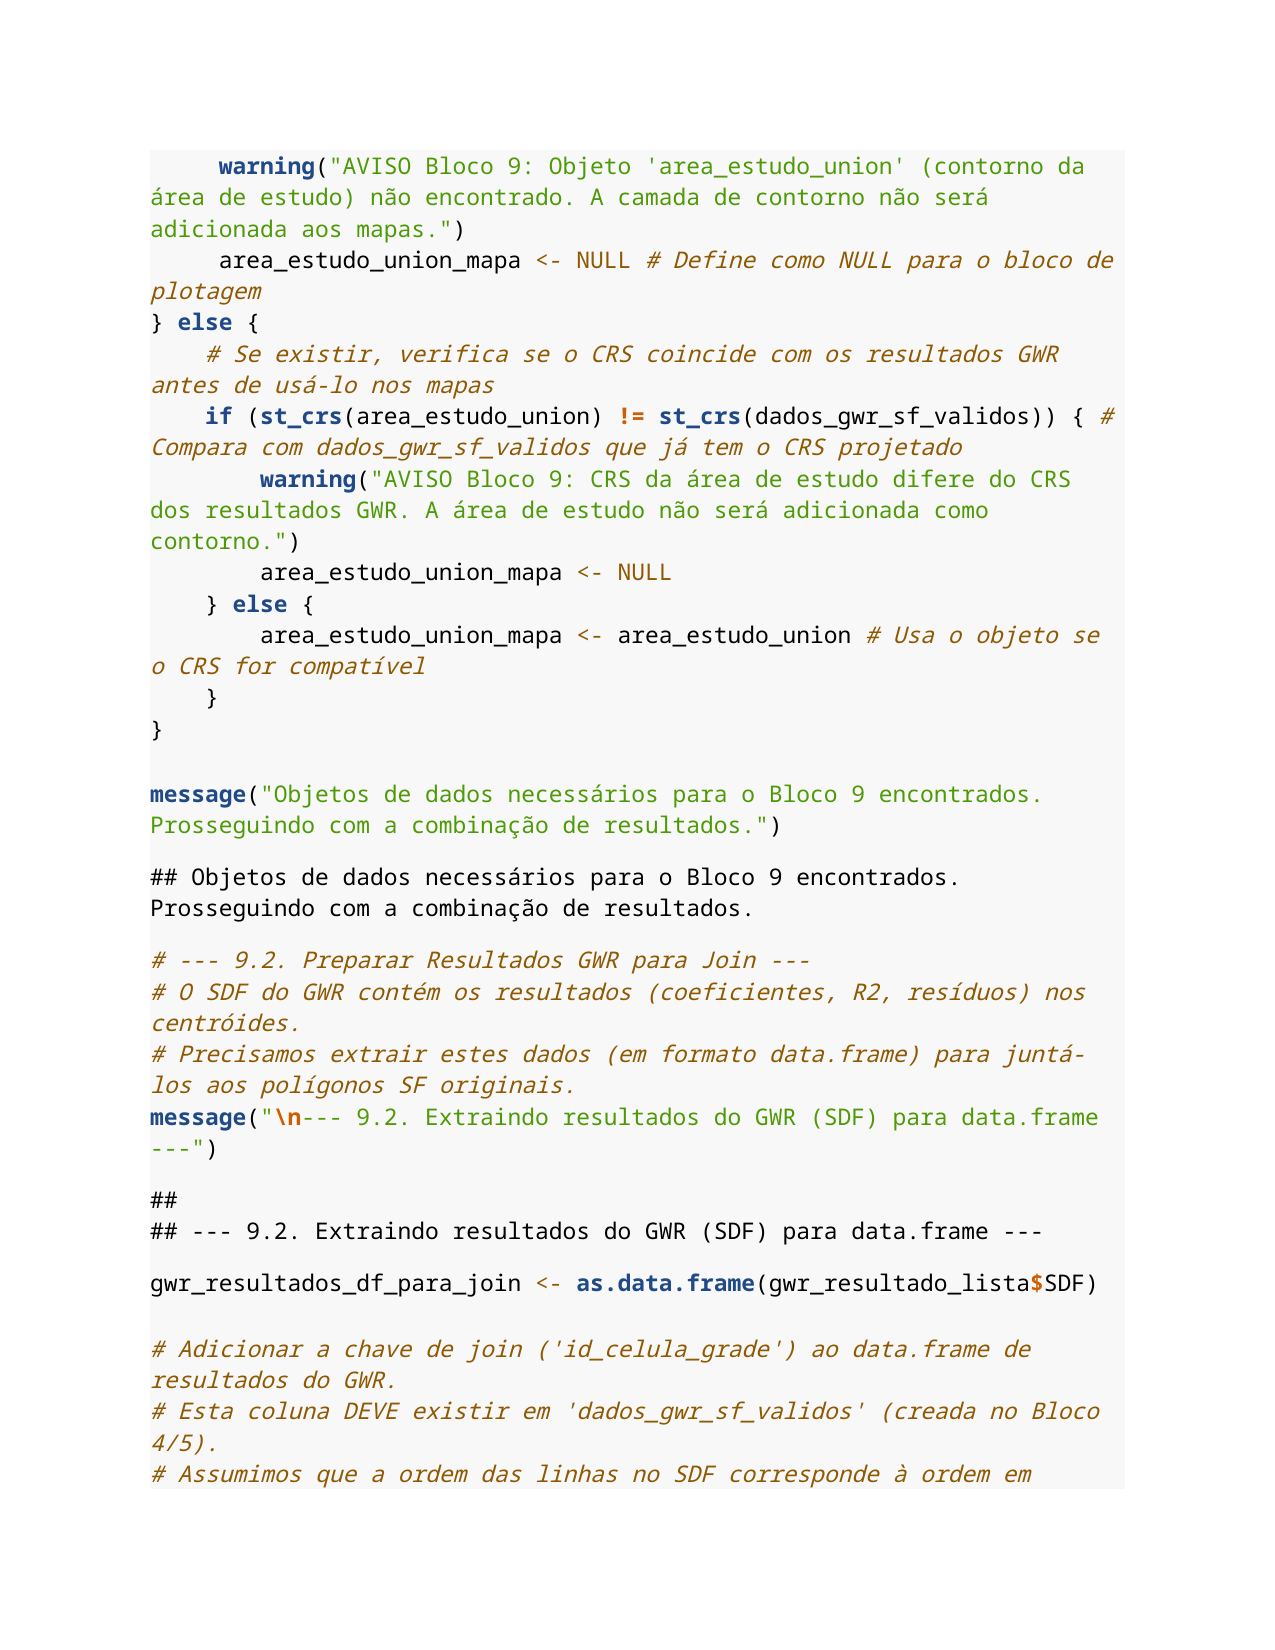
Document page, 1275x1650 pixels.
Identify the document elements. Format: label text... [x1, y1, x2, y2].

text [150, 1267, 1125, 1489]
text # --- 9.2. Preparar Resultados GWR para Join --- # O SDF do GWR contém os resultados (coeficientes, R2, resíduos) nos centróides. # Precisamos extrair estes dados (em formato data.frame) para juntá-los aos polígonos SF originais. message("\n--- 9.2. Extraindo resultados do GWR (SDF) para data.frame ---") [150, 944, 1125, 1163]
text ## ## --- 9.2. Extraindo resultados do GWR (SDF) para data.frame --- [150, 1184, 1125, 1247]
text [150, 150, 1125, 840]
text ## Objetos de dados necessários para o Bloco 9 encontrados. Prosseguindo com a combinação de resultados. [150, 861, 1125, 924]
